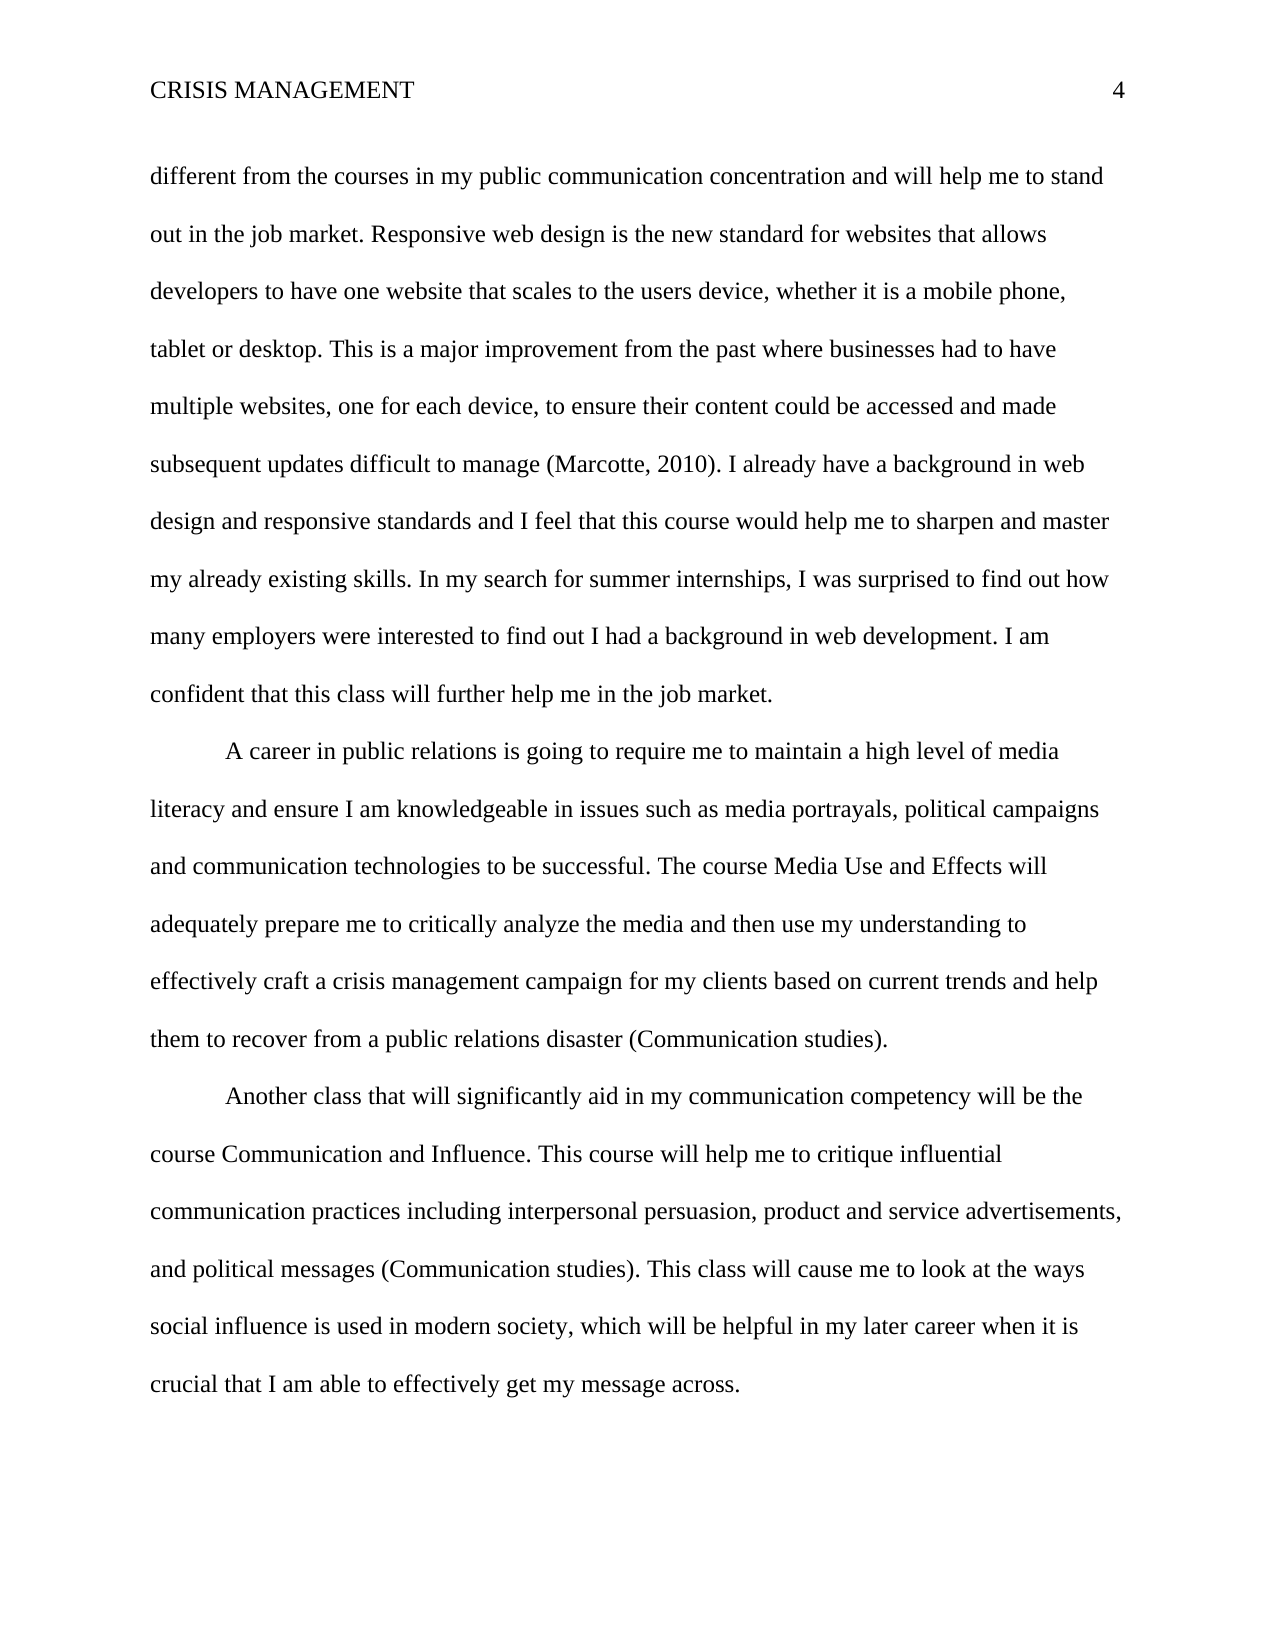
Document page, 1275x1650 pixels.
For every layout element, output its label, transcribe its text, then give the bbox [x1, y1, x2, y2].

text A career in public relations is going to require me to maintain a high level of media literacy and ensure I am knowledgeable in issues such as media portrayals, political campaigns and communication technologies to be successful. The course Media Use and Effects will adequately prepare me to critically analyze the media and then use my understanding to effectively craft a crisis management campaign for my clients based on current trends and help them to recover from a public relations disaster (Communication studies). [150, 736, 1125, 1052]
text Another class that will significantly aid in my communication competency will be the course Communication and Influence. This course will help me to critique influential communication practices including interpersonal persuasion, product and service advertisements, and political messages (Communication studies). This class will cause me to look at the ways social influence is used in modern society, which will be helpful in my later career when it is crucial that I am able to effectively get my message across. [150, 1081, 1125, 1397]
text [150, 161, 1125, 707]
